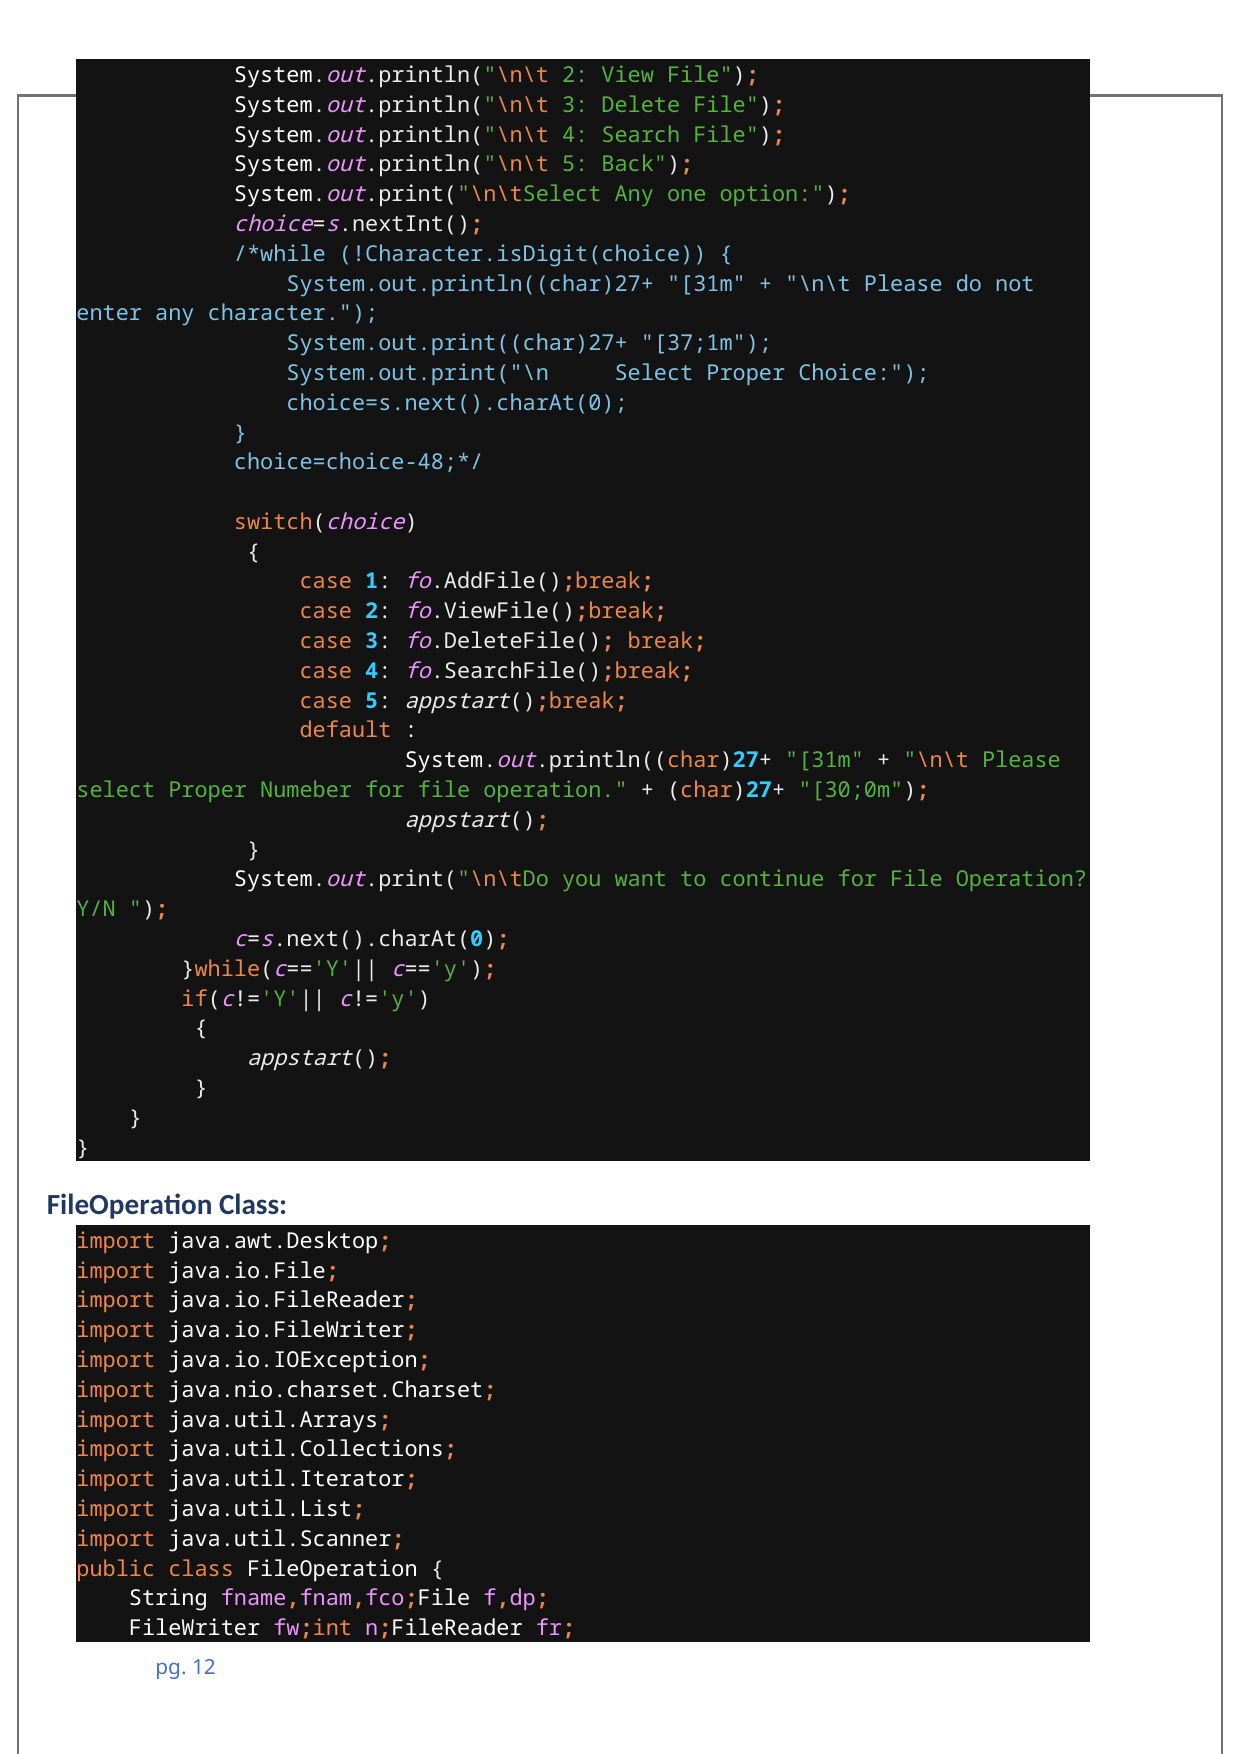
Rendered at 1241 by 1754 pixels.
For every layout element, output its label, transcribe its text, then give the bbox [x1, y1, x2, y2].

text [76, 1225, 1090, 1642]
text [76, 59, 1090, 1161]
list FileOperation Class: [47, 1186, 1213, 1222]
